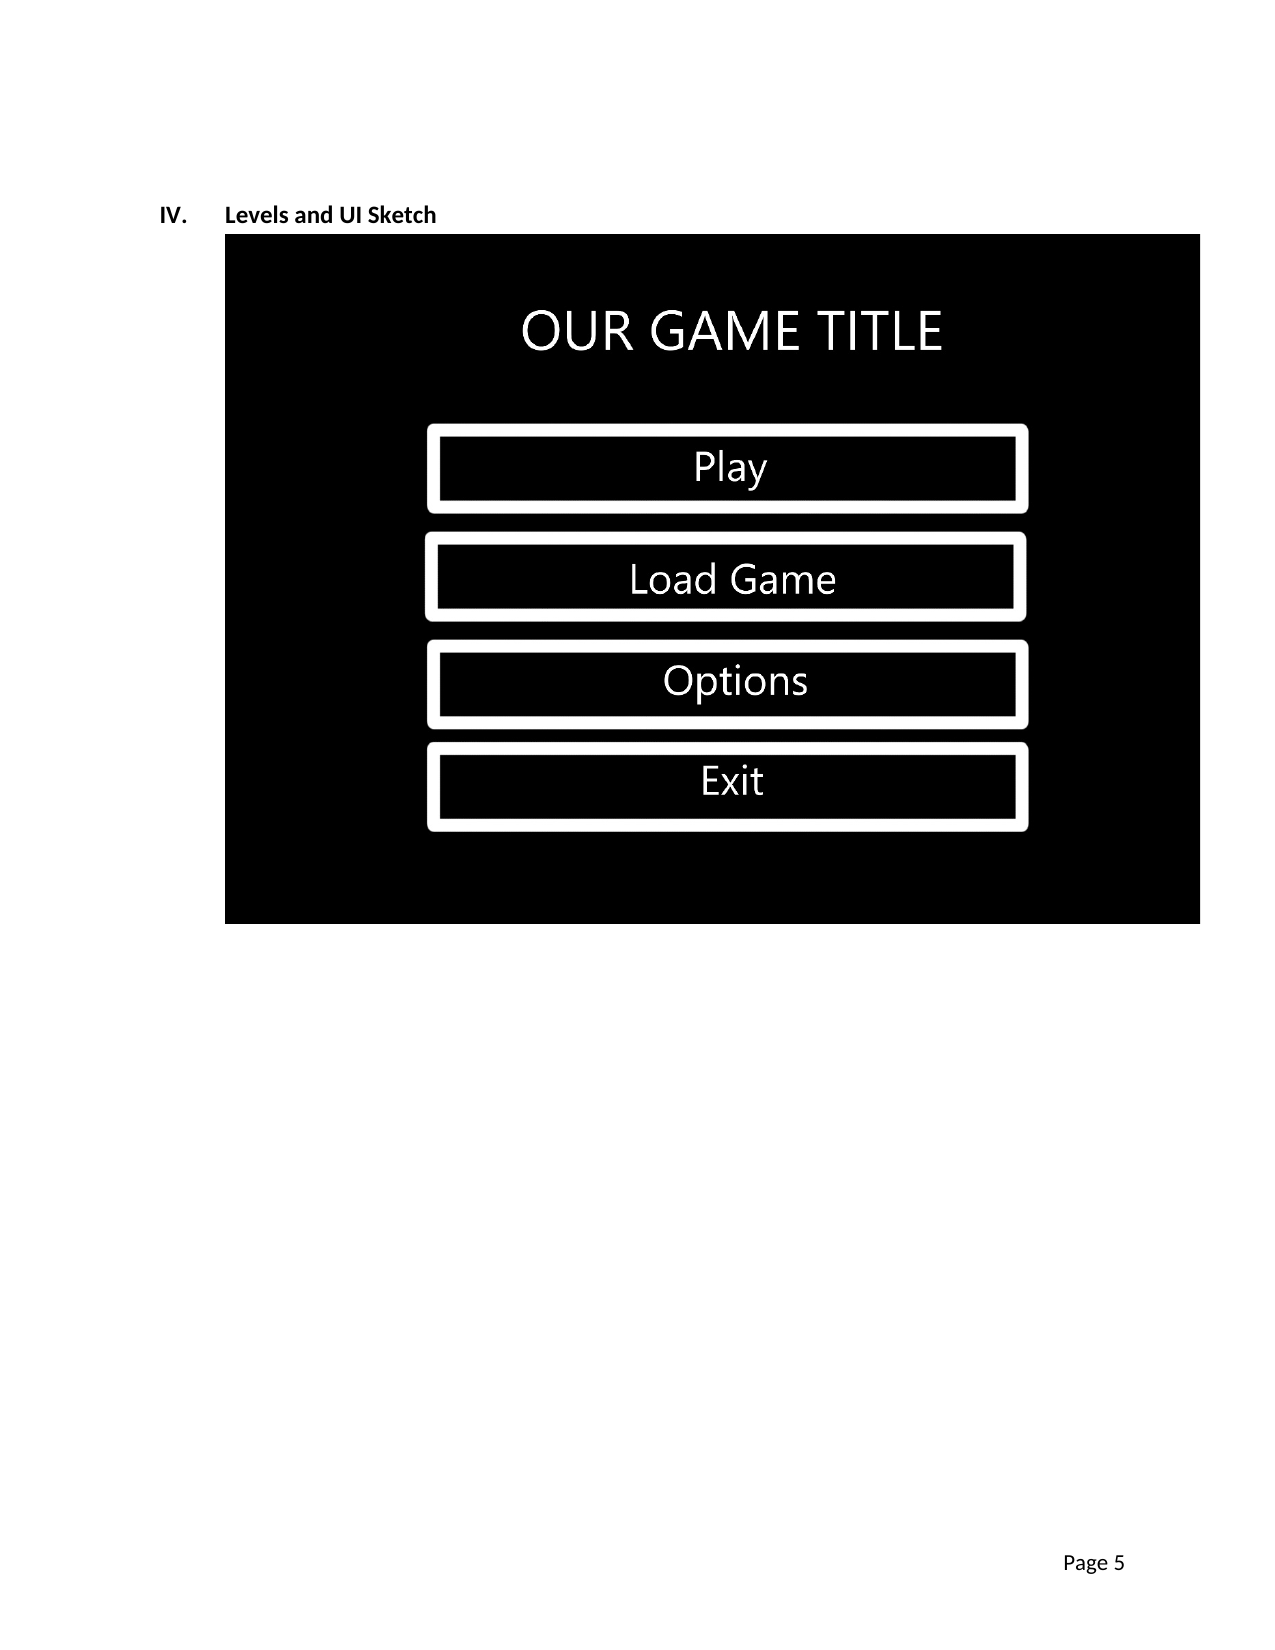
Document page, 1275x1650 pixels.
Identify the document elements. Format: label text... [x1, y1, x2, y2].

picture [225, 234, 1200, 924]
list Levels and UI Sketch [187, 199, 1125, 230]
